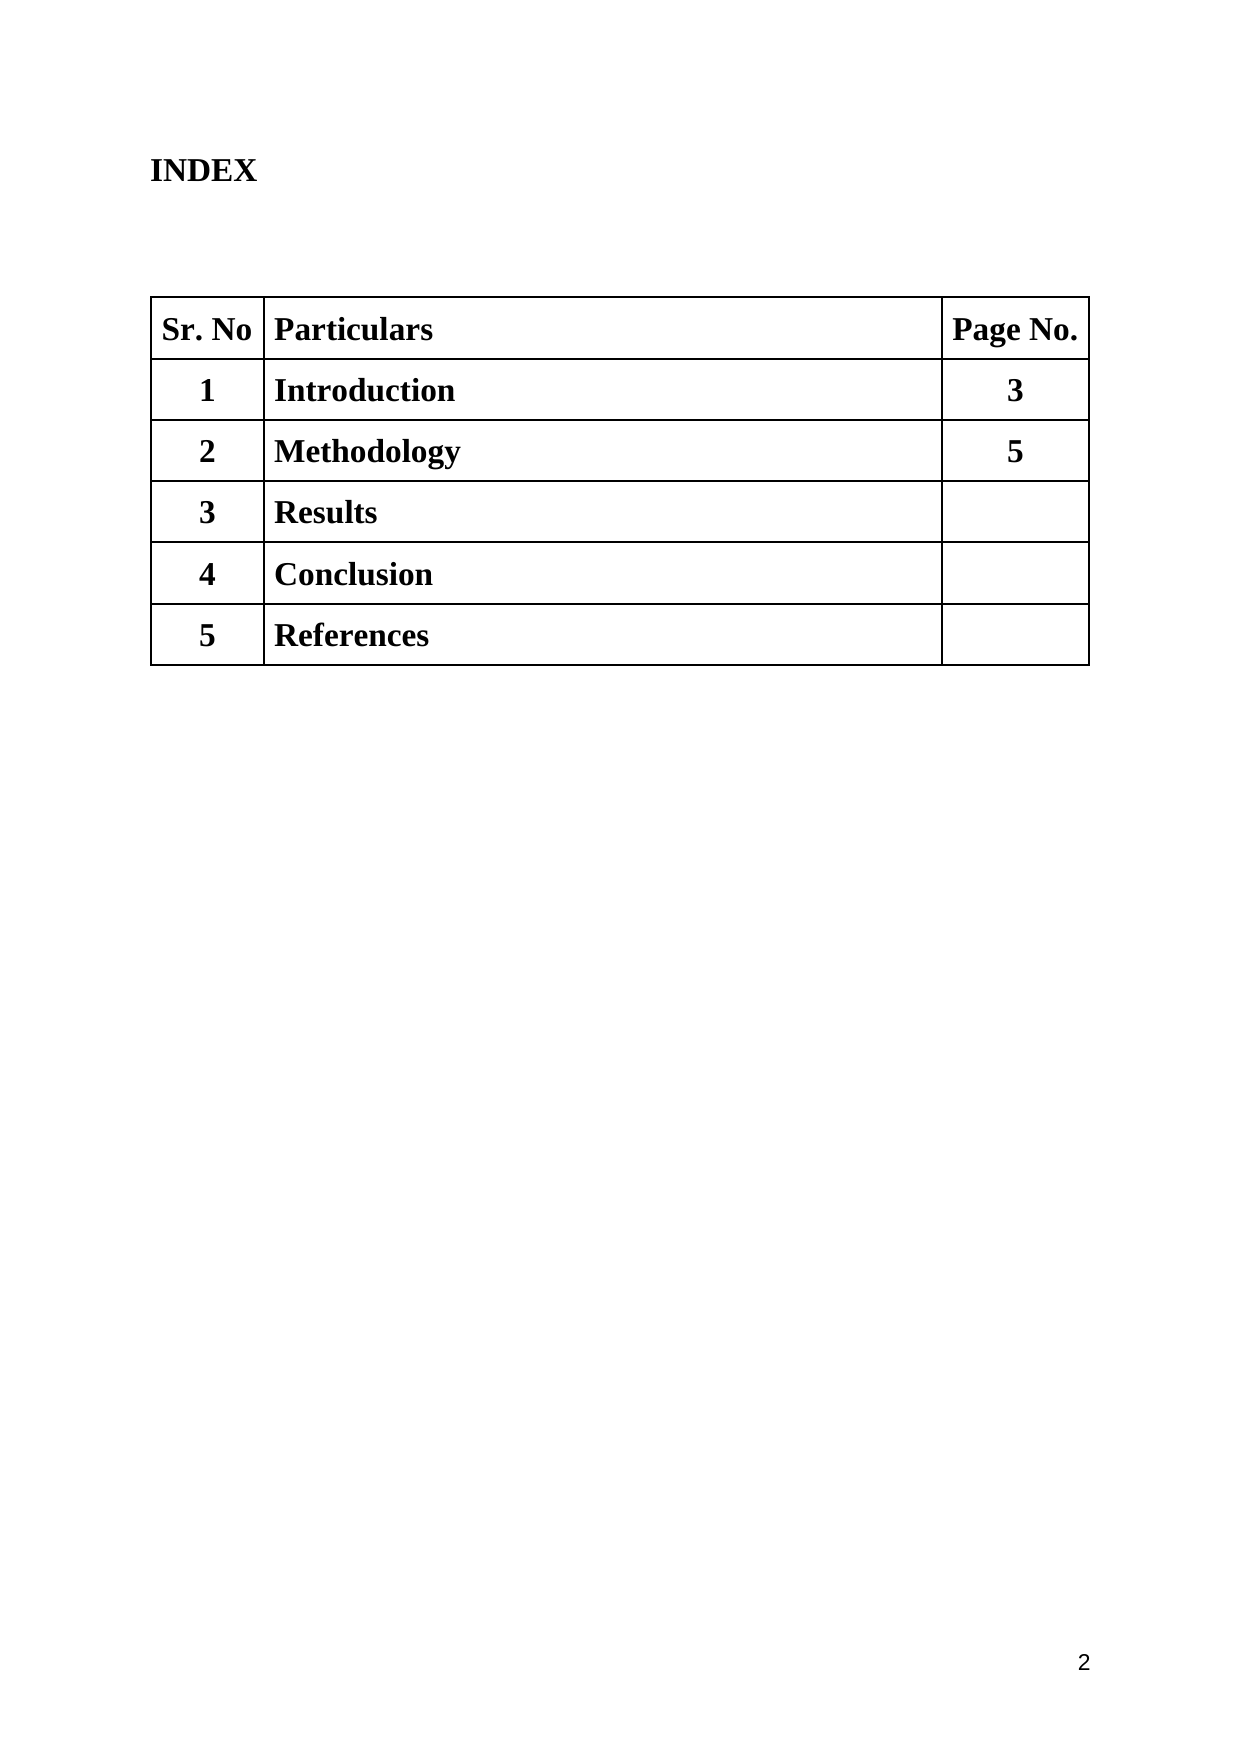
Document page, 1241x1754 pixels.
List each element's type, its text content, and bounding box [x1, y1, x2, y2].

table_cell 3 [943, 360, 1088, 419]
table_cell Results [265, 482, 941, 541]
table_cell [943, 543, 1088, 602]
table_cell 4 [152, 543, 263, 602]
table_header Particulars [265, 298, 941, 357]
table_cell [943, 482, 1088, 541]
table_cell 3 [152, 482, 263, 541]
table_cell 5 [943, 421, 1088, 480]
table_cell Methodology [265, 421, 941, 480]
table_header Sr. No [152, 298, 263, 357]
table_cell Conclusion [265, 543, 941, 602]
table_header Page No. [943, 298, 1088, 357]
table_cell References [265, 605, 941, 664]
table_cell Introduction [265, 360, 941, 419]
table_cell 5 [152, 605, 263, 664]
table_cell 2 [152, 421, 263, 480]
text INDEX [150, 150, 1090, 188]
table_cell 1 [152, 360, 263, 419]
table_cell [943, 605, 1088, 664]
